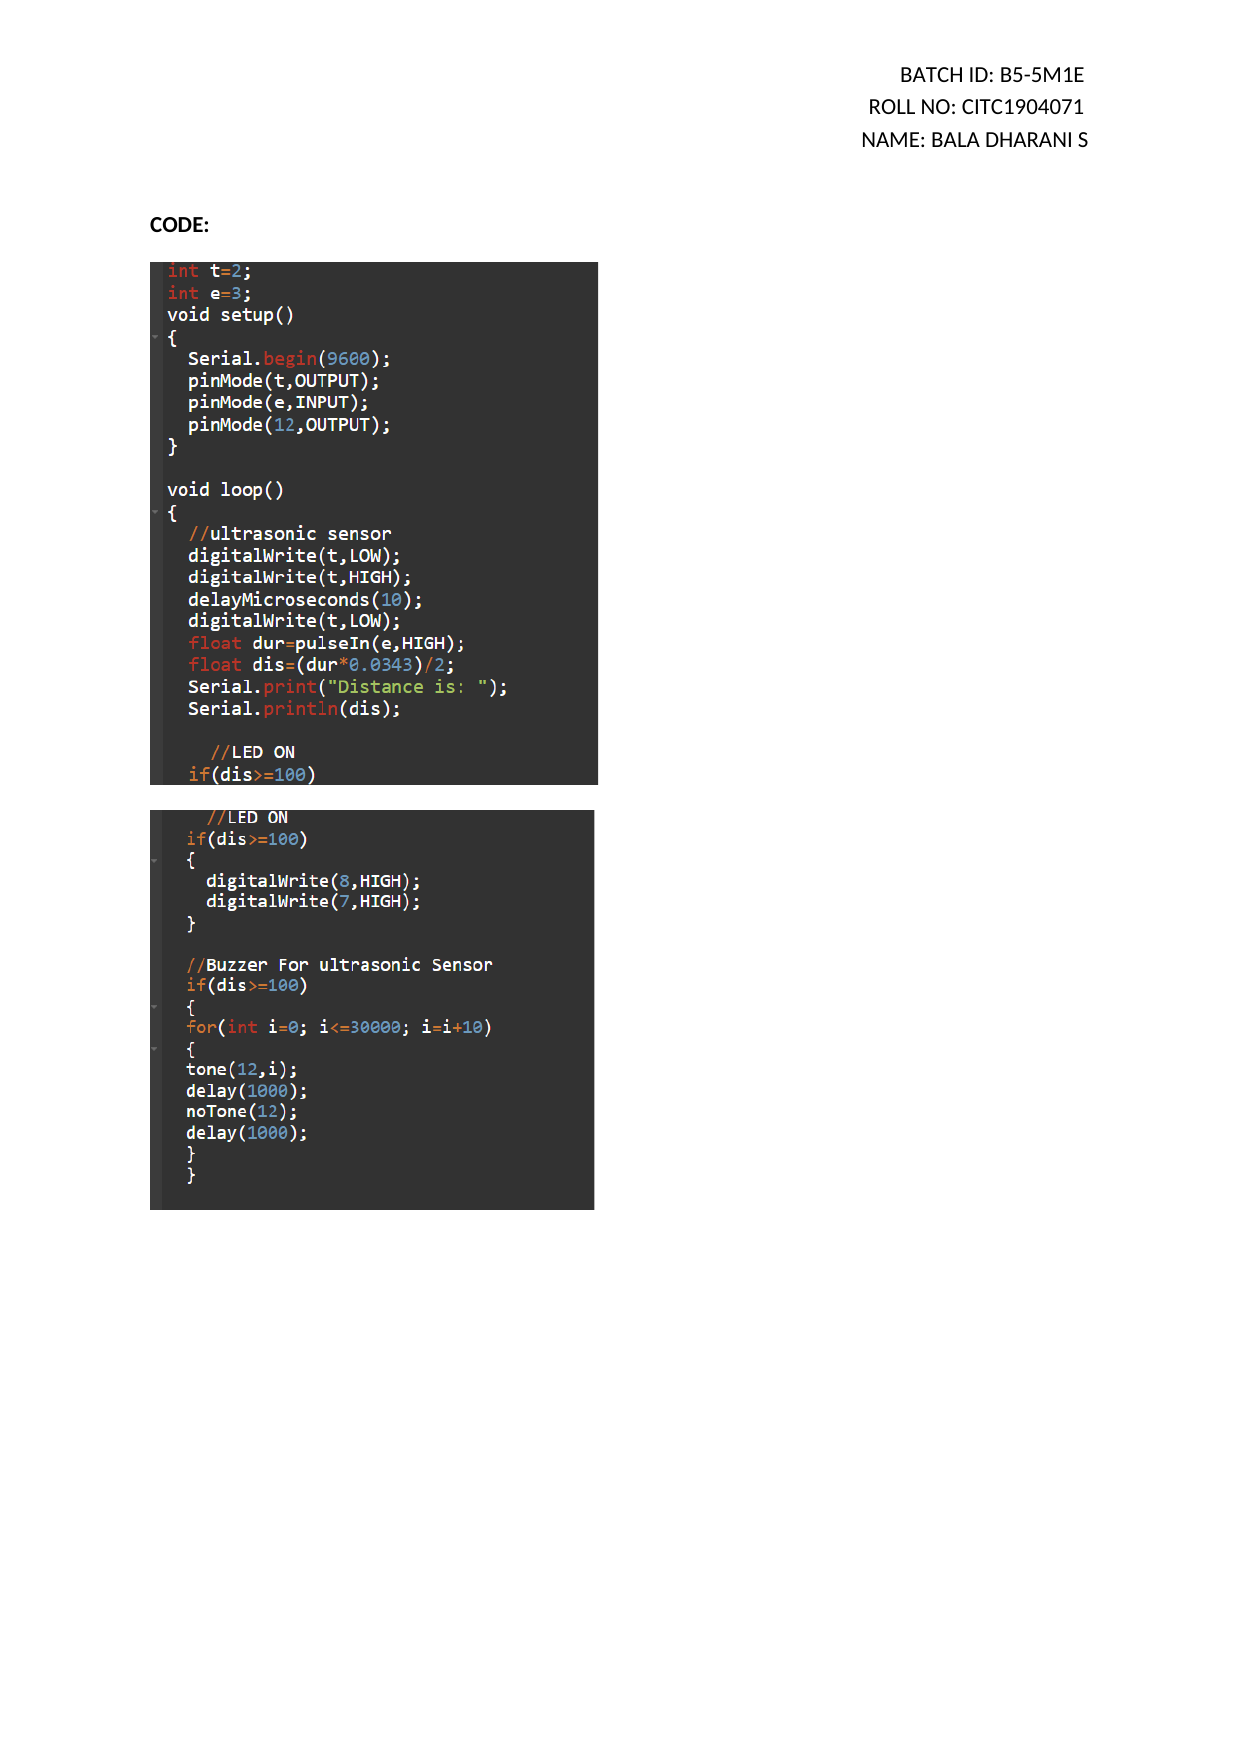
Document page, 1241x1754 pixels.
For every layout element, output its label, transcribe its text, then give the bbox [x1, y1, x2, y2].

text CODE: [150, 210, 1090, 238]
text NAME: BALA DHARANI S [150, 125, 1090, 153]
picture [150, 262, 599, 785]
picture [150, 810, 595, 1210]
text ROLL NO: CITC1904071 [150, 92, 1090, 121]
text BATCH ID: B5-5M1E [825, 60, 1090, 88]
